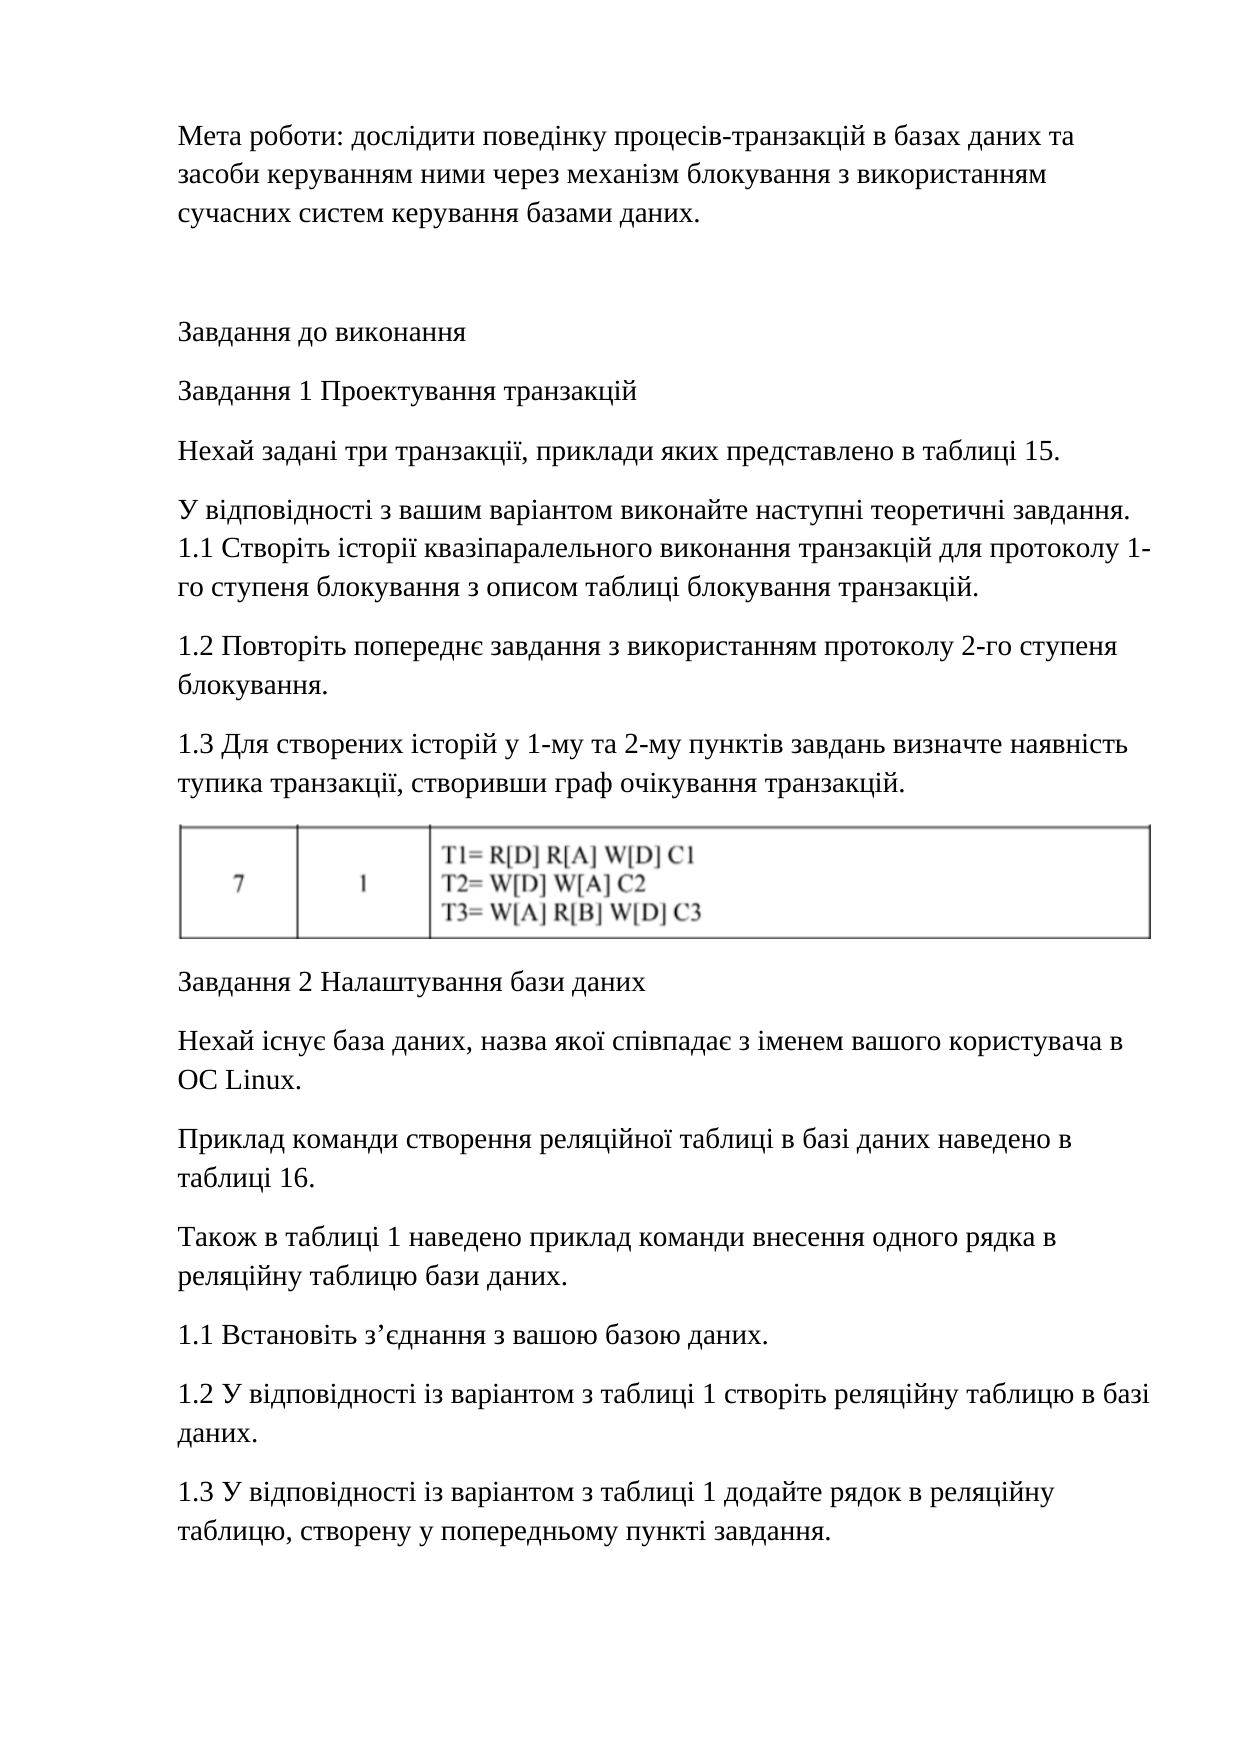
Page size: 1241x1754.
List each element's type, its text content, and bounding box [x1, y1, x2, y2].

text 1.3 Для створених історій у 1-му та 2-му пунктів завдань визначте наявність тупика транзакції, створивши граф очікування транзакцій. [177, 726, 1152, 798]
text Нехай задані три транзакції, приклади яких представлено в таблиці 15. [177, 433, 1152, 466]
text 1.1 Встановіть з’єднання з вашою базою даних. [177, 1317, 1152, 1351]
text Мета роботи: дослідити поведінку процесів-транзакцій в базах даних та засоби керуванням ними через механізм блокування з використанням сучасних систем керування базами даних. [177, 118, 1152, 229]
text У відповідності з вашим варіантом виконайте наступні теоретичні завдання. 1.1 Створіть історії квазіпаралельного виконання транзакцій для протоколу 1-го ступеня блокування з описом таблиці блокування транзакцій. [177, 492, 1152, 603]
text Нехай існує база даних, назва якої співпадає з іменем вашого користувача в ОС Linux. [177, 1023, 1152, 1096]
text 1.2 Повторіть попереднє завдання з використанням протоколу 2-го ступеня блокування. [177, 628, 1152, 701]
text Приклад команди створення реляційної таблиці в базі даних наведено в таблиці 16. [177, 1121, 1152, 1193]
text Завдання 2 Налаштування бази даних [177, 964, 1152, 998]
text 1.2 У відповідності із варіантом з таблиці 1 створіть реляційну таблицю в базі даних. [177, 1377, 1152, 1449]
text Також в таблиці 1 наведено приклад команди внесення одного рядка в реляційну таблицю бази даних. [177, 1219, 1152, 1291]
text 1.3 У відповідності із варіантом з таблиці 1 додайте рядок в реляційну таблицю, створену у попередньому пункті завдання. [177, 1474, 1152, 1547]
text Завдання 1 Проектування транзакцій [177, 373, 1152, 407]
picture [177, 824, 1151, 939]
text Завдання до виконання [177, 314, 1152, 347]
